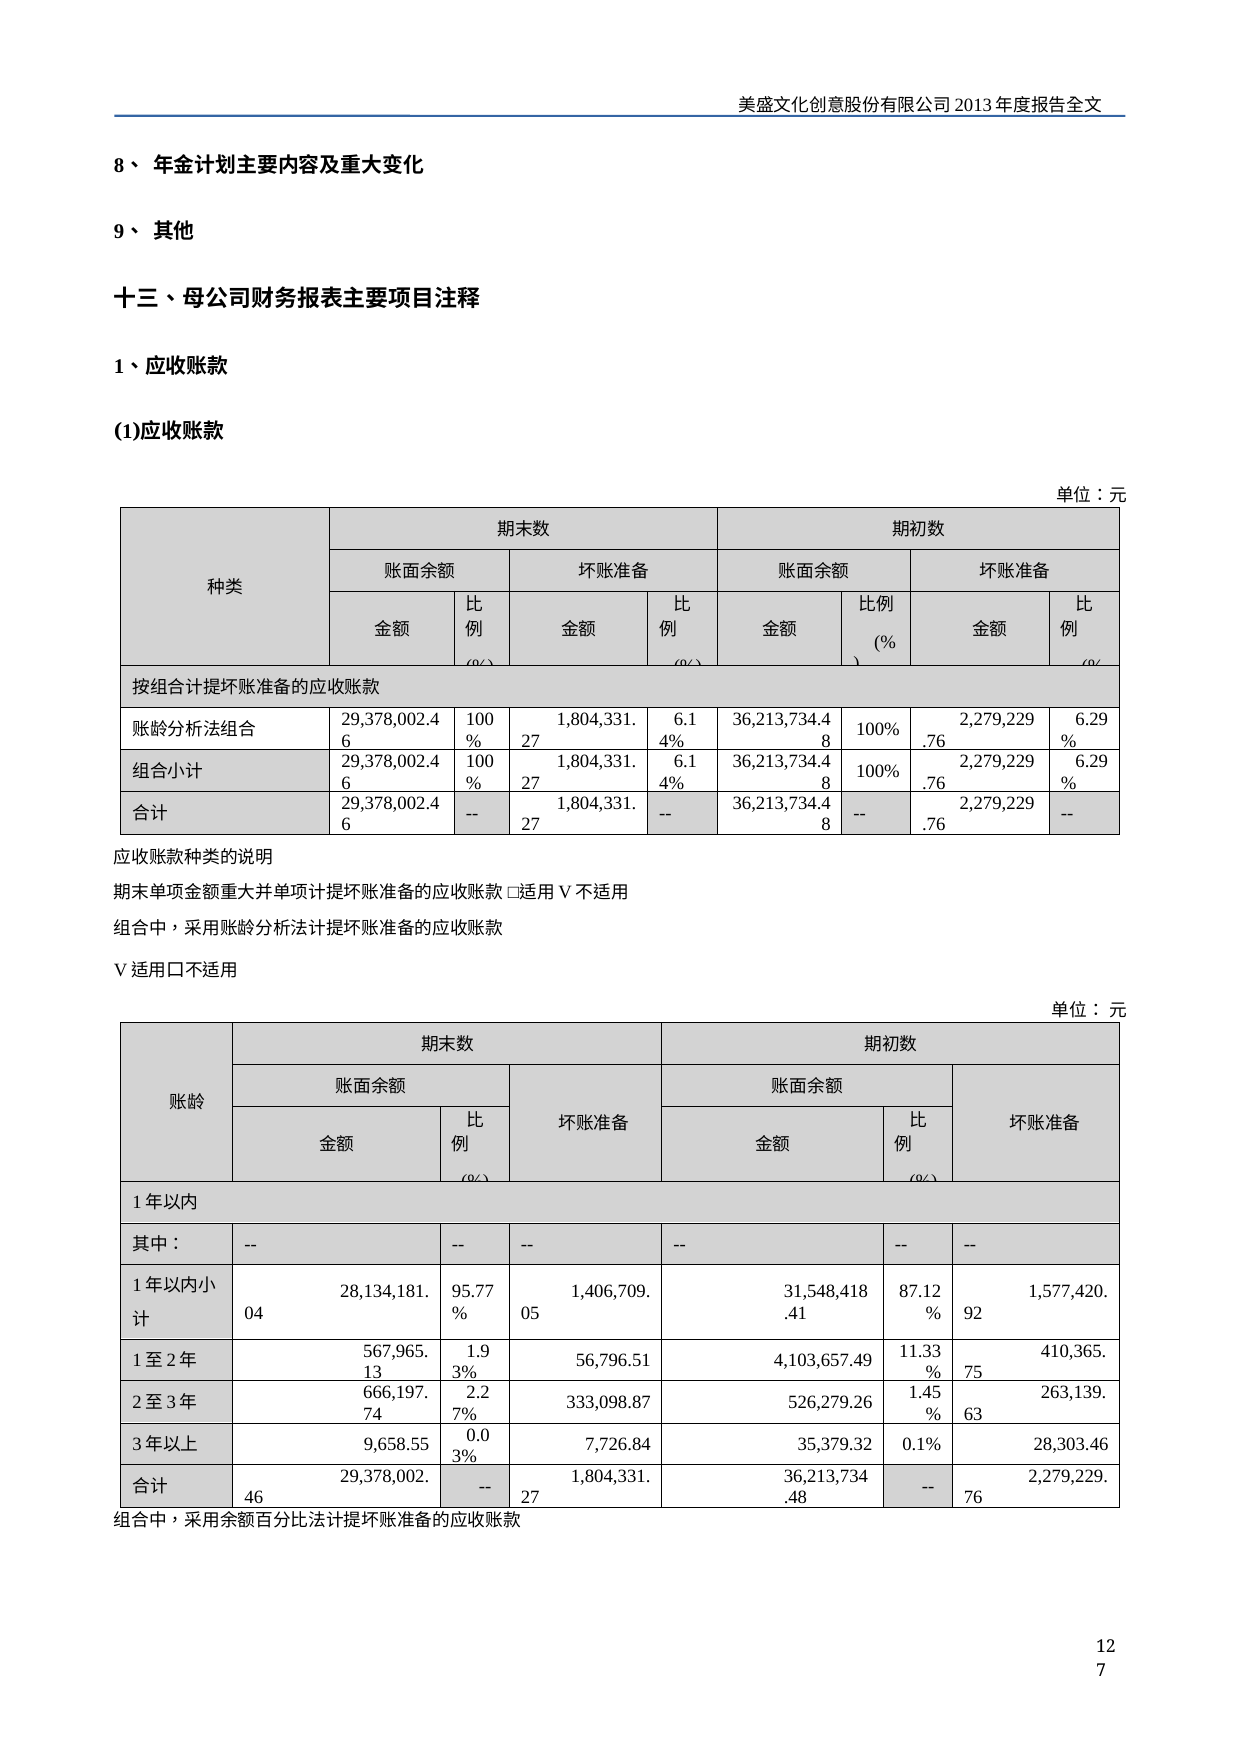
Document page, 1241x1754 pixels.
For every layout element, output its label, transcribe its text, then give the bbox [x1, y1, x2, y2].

text 应收账款种类的说明 [113, 835, 1127, 870]
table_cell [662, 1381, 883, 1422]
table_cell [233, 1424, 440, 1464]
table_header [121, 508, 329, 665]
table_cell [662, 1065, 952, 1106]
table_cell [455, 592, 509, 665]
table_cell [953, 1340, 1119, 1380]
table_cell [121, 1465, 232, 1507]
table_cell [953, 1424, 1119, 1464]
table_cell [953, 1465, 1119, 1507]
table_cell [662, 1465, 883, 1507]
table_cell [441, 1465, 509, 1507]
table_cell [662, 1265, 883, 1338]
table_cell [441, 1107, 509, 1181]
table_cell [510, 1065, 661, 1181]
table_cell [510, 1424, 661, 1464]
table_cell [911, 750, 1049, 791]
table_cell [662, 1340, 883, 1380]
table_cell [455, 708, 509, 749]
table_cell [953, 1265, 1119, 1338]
text 单位：元 [113, 483, 1127, 507]
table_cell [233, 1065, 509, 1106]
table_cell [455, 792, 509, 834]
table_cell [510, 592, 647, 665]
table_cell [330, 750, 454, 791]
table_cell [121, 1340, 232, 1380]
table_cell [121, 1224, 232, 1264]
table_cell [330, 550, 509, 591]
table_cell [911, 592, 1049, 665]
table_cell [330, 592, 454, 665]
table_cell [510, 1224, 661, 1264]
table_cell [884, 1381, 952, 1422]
text 8、 年金计划主要内容及重大变化 [113, 150, 1127, 178]
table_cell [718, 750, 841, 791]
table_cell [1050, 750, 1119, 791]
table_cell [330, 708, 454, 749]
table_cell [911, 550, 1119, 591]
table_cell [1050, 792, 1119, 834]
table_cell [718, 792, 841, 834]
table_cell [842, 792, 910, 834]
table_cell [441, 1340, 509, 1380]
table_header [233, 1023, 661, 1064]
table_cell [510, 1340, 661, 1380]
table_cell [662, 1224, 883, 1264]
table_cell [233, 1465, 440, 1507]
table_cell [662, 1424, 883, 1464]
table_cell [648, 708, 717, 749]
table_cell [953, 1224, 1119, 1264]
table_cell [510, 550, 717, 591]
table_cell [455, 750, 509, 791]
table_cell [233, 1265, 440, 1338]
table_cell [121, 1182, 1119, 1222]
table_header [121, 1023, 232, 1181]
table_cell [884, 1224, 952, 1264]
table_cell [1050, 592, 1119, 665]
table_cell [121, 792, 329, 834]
text 期末单项金额重大并单项计提坏账准备的应收账款 □适用V不适用 [113, 870, 1127, 906]
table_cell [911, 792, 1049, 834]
text V适用口不适用 [113, 956, 1127, 981]
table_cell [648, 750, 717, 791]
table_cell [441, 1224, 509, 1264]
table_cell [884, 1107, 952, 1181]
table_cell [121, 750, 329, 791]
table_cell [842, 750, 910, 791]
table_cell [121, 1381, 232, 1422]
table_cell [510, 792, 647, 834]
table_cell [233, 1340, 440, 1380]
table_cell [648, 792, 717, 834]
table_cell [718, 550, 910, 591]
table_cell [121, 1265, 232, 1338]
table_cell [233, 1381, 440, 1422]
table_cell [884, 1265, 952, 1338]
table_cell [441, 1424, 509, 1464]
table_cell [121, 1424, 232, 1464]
text 9、 其他 [113, 216, 1127, 244]
text (1)应收账款 [113, 417, 1127, 445]
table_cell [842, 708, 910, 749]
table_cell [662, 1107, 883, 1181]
text 组合中，采用余额百分比法计提坏账准备的应收账款 [113, 1508, 1127, 1532]
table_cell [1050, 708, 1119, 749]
text 单位： 元 [113, 998, 1127, 1022]
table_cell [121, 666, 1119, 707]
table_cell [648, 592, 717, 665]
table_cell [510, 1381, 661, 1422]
text 组合中，采用账龄分析法计提坏账准备的应收账款 [113, 906, 1127, 941]
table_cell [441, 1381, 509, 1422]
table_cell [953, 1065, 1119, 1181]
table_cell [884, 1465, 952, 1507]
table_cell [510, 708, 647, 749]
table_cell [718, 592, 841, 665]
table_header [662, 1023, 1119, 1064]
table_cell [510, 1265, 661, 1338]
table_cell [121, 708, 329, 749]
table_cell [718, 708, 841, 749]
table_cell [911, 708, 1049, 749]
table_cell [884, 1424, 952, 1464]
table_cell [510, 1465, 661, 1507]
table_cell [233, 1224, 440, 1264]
text 十三、母公司财务报表主要项目注释 [113, 282, 1127, 313]
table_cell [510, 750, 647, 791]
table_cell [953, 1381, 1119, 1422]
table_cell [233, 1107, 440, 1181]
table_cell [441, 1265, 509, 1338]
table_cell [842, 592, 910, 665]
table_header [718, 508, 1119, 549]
text 1、应收账款 [113, 351, 1127, 379]
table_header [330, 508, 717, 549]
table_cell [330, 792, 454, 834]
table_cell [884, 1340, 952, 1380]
